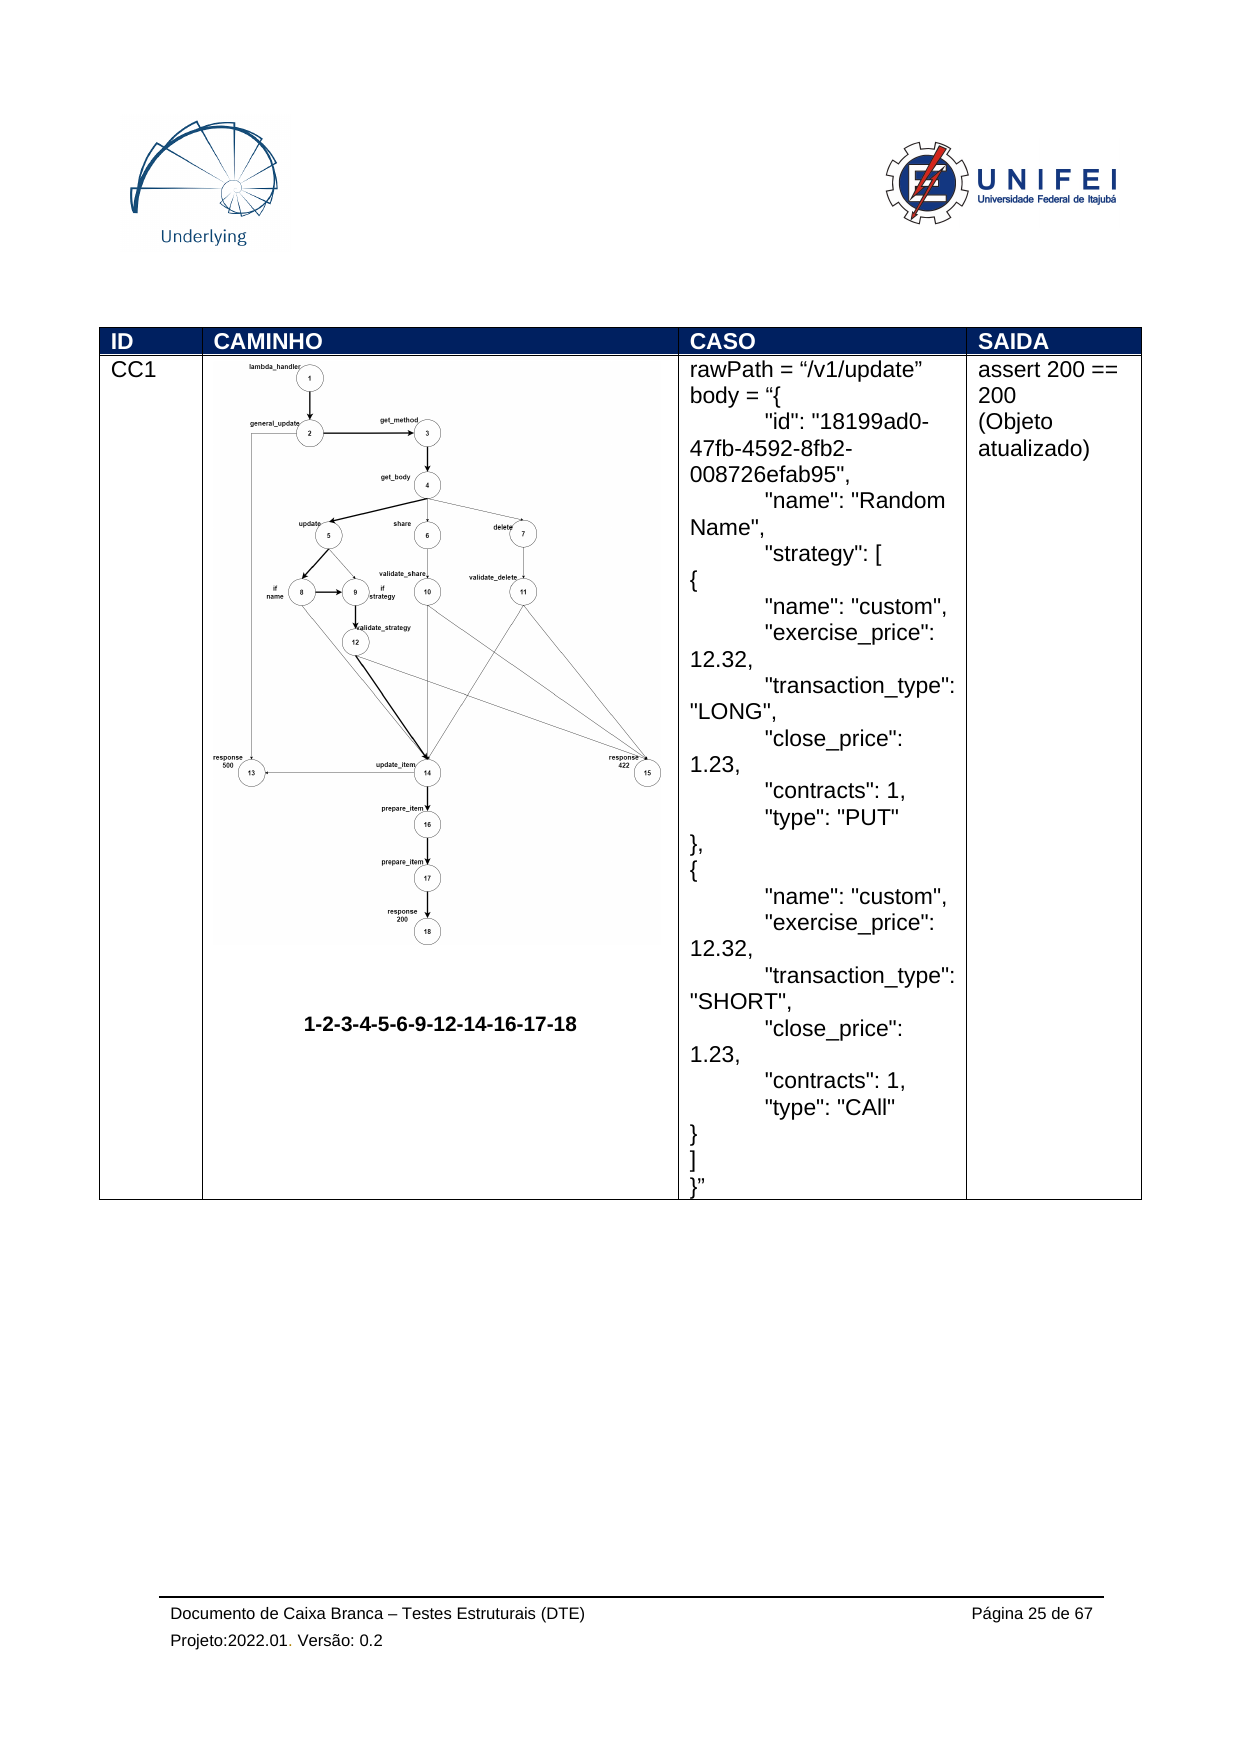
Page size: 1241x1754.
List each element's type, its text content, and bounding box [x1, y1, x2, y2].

table_header CASO [679, 328, 966, 354]
picture [120, 114, 291, 252]
table_header CAMINHO [203, 328, 678, 354]
picture [213, 361, 661, 945]
table_header ID [100, 328, 202, 354]
table_cell assert 200 == 200 (Objeto atualizado) [967, 356, 1141, 1199]
picture [880, 138, 1120, 228]
table_cell rawPath = “/v1/update” body = “{ "id": "18199ad0-47fb-4592-8fb2-008726efab95", "name": "Random Name", "strategy": [ { "name": "custom", "exercise_price": 12.32, "transaction_type": "LONG", "close_price": 1.23, "contracts": 1, "type": "PUT" }, { "name": "custom", "exercise_price": 12.32, "transaction_type": "SHORT", "close_price": 1.23, "contracts": 1, "type": "CAll" } ] }” [679, 356, 966, 1199]
table_cell CC1 [100, 356, 202, 1199]
table_cell 1-2-3-4-5-6-9-12-14-16-17-18 [203, 356, 678, 1199]
table_header SAIDA [967, 328, 1141, 354]
